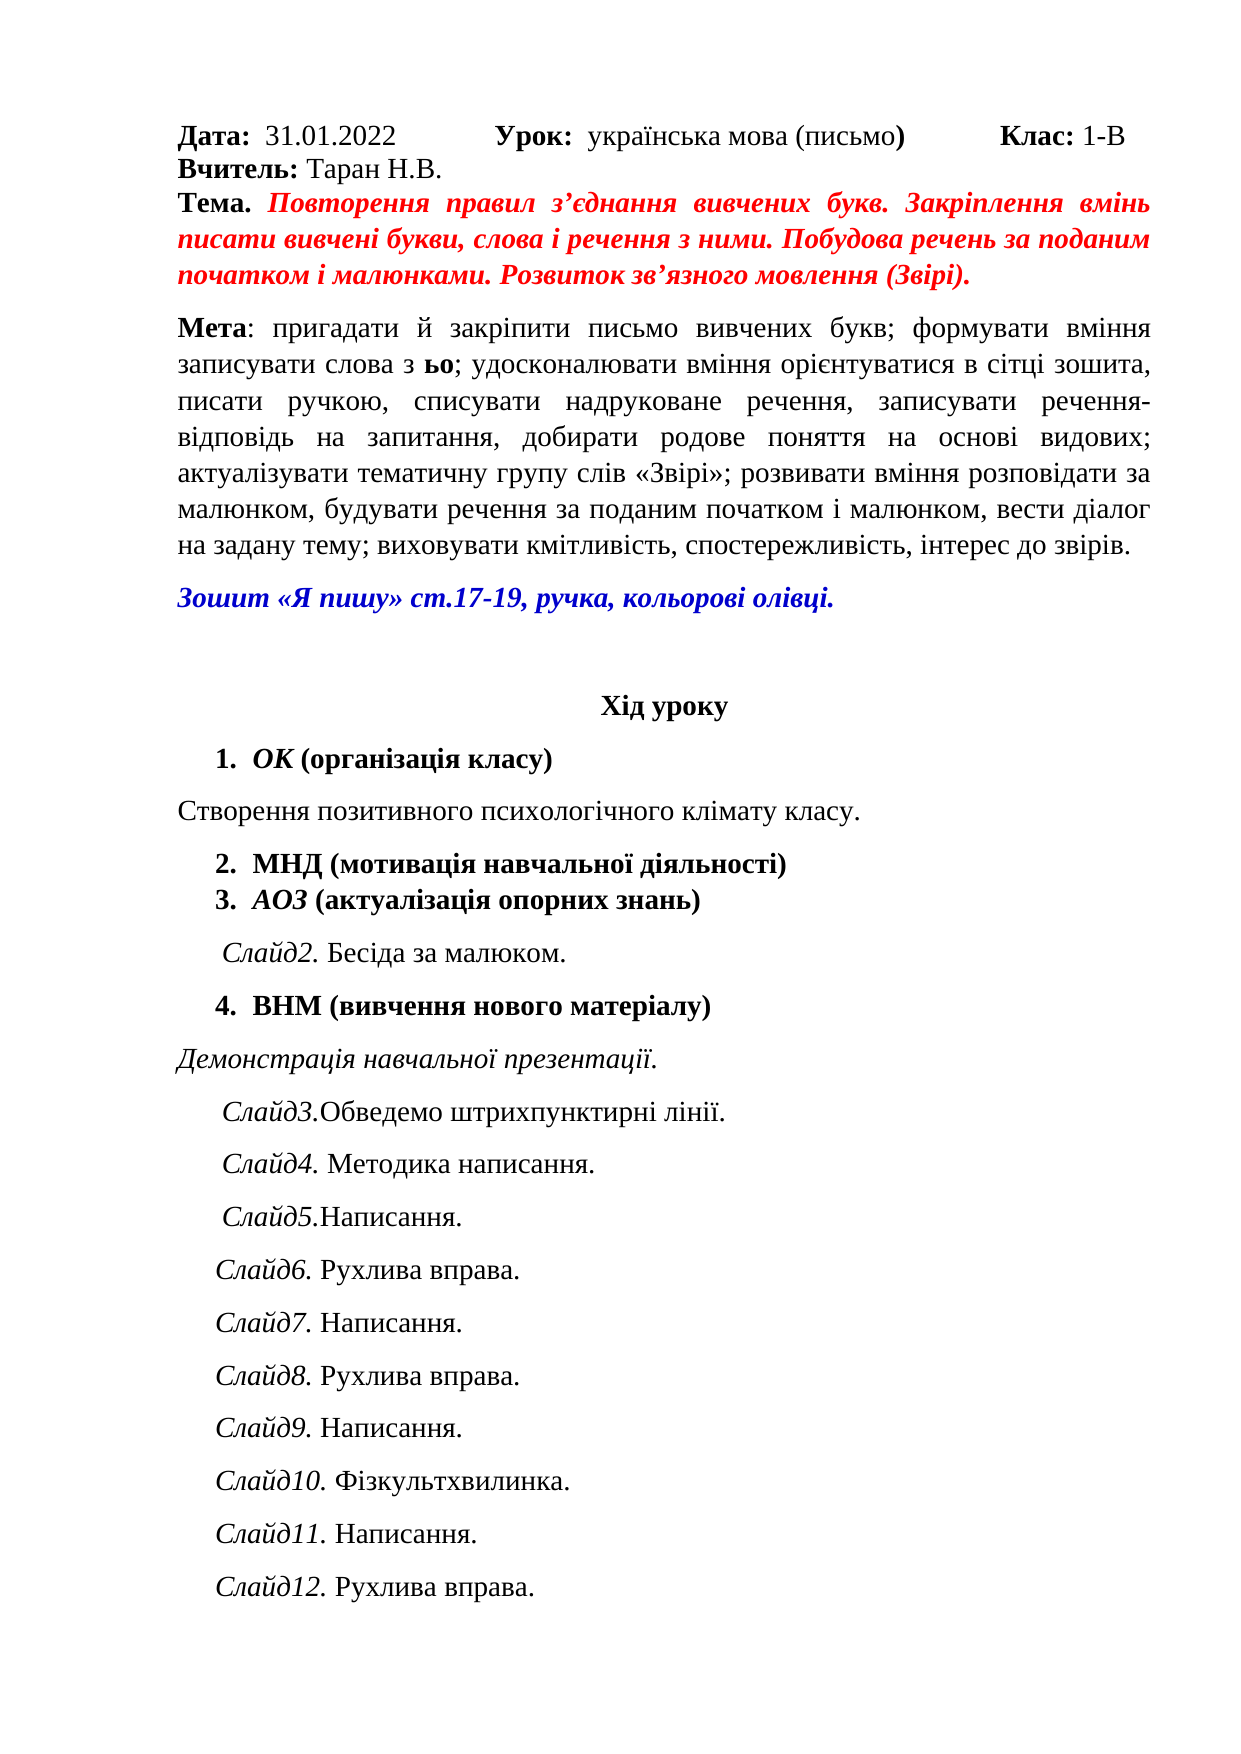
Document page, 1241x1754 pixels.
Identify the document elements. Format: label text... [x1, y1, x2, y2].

text Слайд12. Рухлива вправа. [177, 1569, 1152, 1603]
text Слайд4. Методика написання. [177, 1147, 1152, 1180]
text Хід уроку [177, 688, 1152, 721]
text Тема. Повторення правил з’єднання вивчених букв. Закріплення вмінь писати вивчені букви, слова і речення з ними. Побудова речень за поданим початком і малюнками. Розвиток зв’язного мовлення (Звірі). [177, 185, 1152, 291]
text Створення позитивного психологічного клімату класу. [177, 793, 1152, 827]
text Мета: пригадати й закріпити письмо вивчених букв; формувати вміння записувати слова з ьо; удосконалювати вміння орієнтуватися в сітці зошита, писати ручкою, списувати надруковане речення, записувати речення-відповідь на запитання, добирати родове поняття на основі видових; актуалізувати тематичну групу слів «Звірі»; розвивати вміння розповідати за малюнком, будувати речення за поданим початком і малюнком, вести діалог на задану тему; виховувати кмітливість, спостережливість, інтерес до звірів. [177, 310, 1152, 561]
text Слайд3.Обведемо штрихпунктирні лінії. [177, 1094, 1152, 1127]
text Зошит «Я пишу» ст.17-19, ручка, кольорові олівці. [177, 580, 1152, 613]
text Слайд10. Фізкультхвилинка. [177, 1463, 1152, 1497]
text Слайд7. Написання. [177, 1305, 1152, 1338]
text Демонстрація навчальної презентації. [177, 1041, 1152, 1074]
list МНД (мотивація навчальної діяльності) [215, 846, 1152, 880]
text Слайд5.Написання. [177, 1199, 1152, 1233]
text Слайд2. Бесіда за малюком. [177, 935, 1152, 969]
text Слайд8. Рухлива вправа. [177, 1358, 1152, 1391]
list ОК (організація класу) [215, 741, 1152, 774]
list ВНМ (вивчення нового матеріалу) [215, 988, 1152, 1022]
text Дата: 31.01.2022 Урок: українська мова (письмо) Клас: 1-В [177, 118, 1152, 152]
text Слайд6. Рухлива вправа. [177, 1252, 1152, 1286]
text Вчитель: Таран Н.В. [177, 152, 1152, 185]
text Слайд9. Написання. [177, 1411, 1152, 1444]
text Слайд11. Написання. [177, 1516, 1152, 1550]
list АОЗ (актуалізація опорних знань) [215, 882, 1152, 916]
